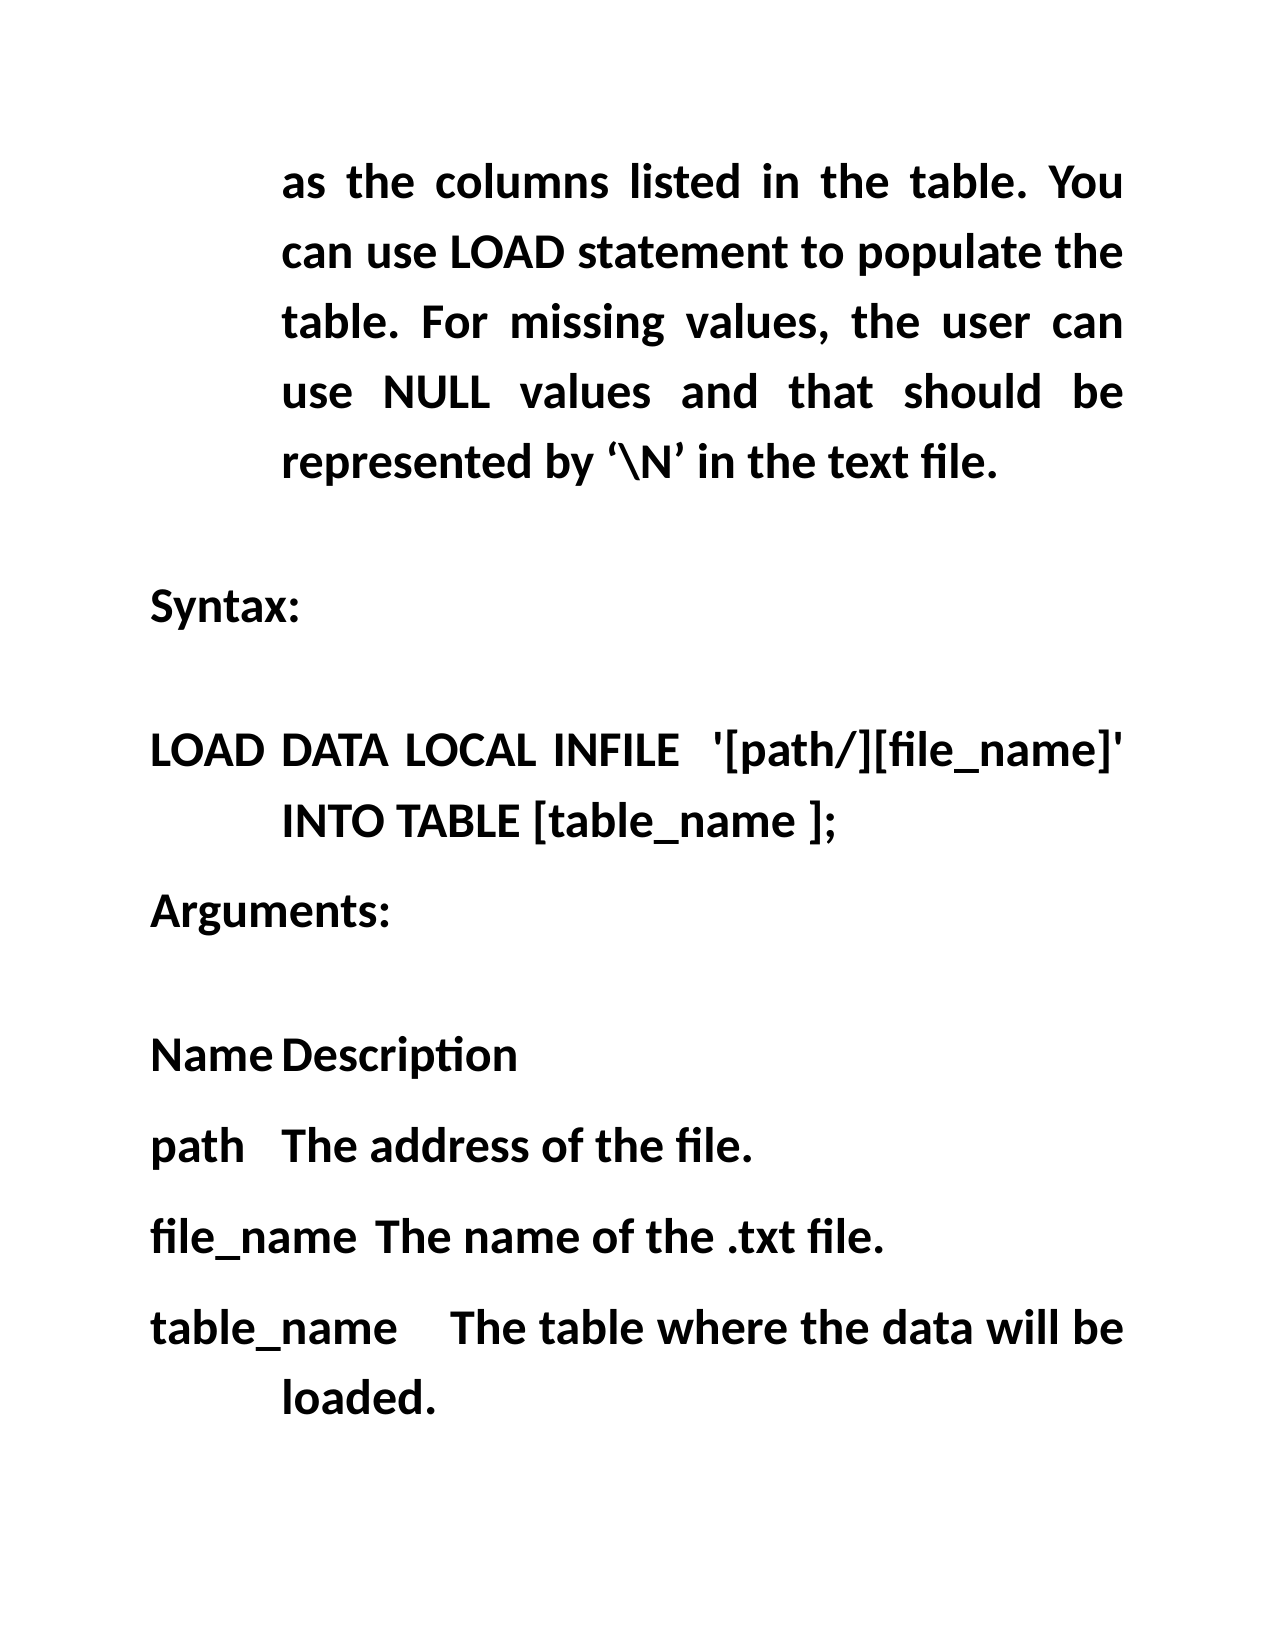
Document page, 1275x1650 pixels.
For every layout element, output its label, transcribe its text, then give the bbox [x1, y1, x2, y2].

text table_name The table where the data will be loaded. [150, 1296, 1125, 1427]
text Name Description [150, 1023, 1125, 1084]
text Syntax: [150, 574, 1125, 635]
text file_name The name of the .txt file. [150, 1205, 1125, 1266]
text path The address of the file. [150, 1114, 1125, 1175]
text Arguments: [150, 879, 1125, 940]
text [150, 150, 1125, 491]
text LOAD DATA LOCAL INFILE '[path/][file_name]' INTO TABLE [table_name ]; [150, 718, 1125, 849]
